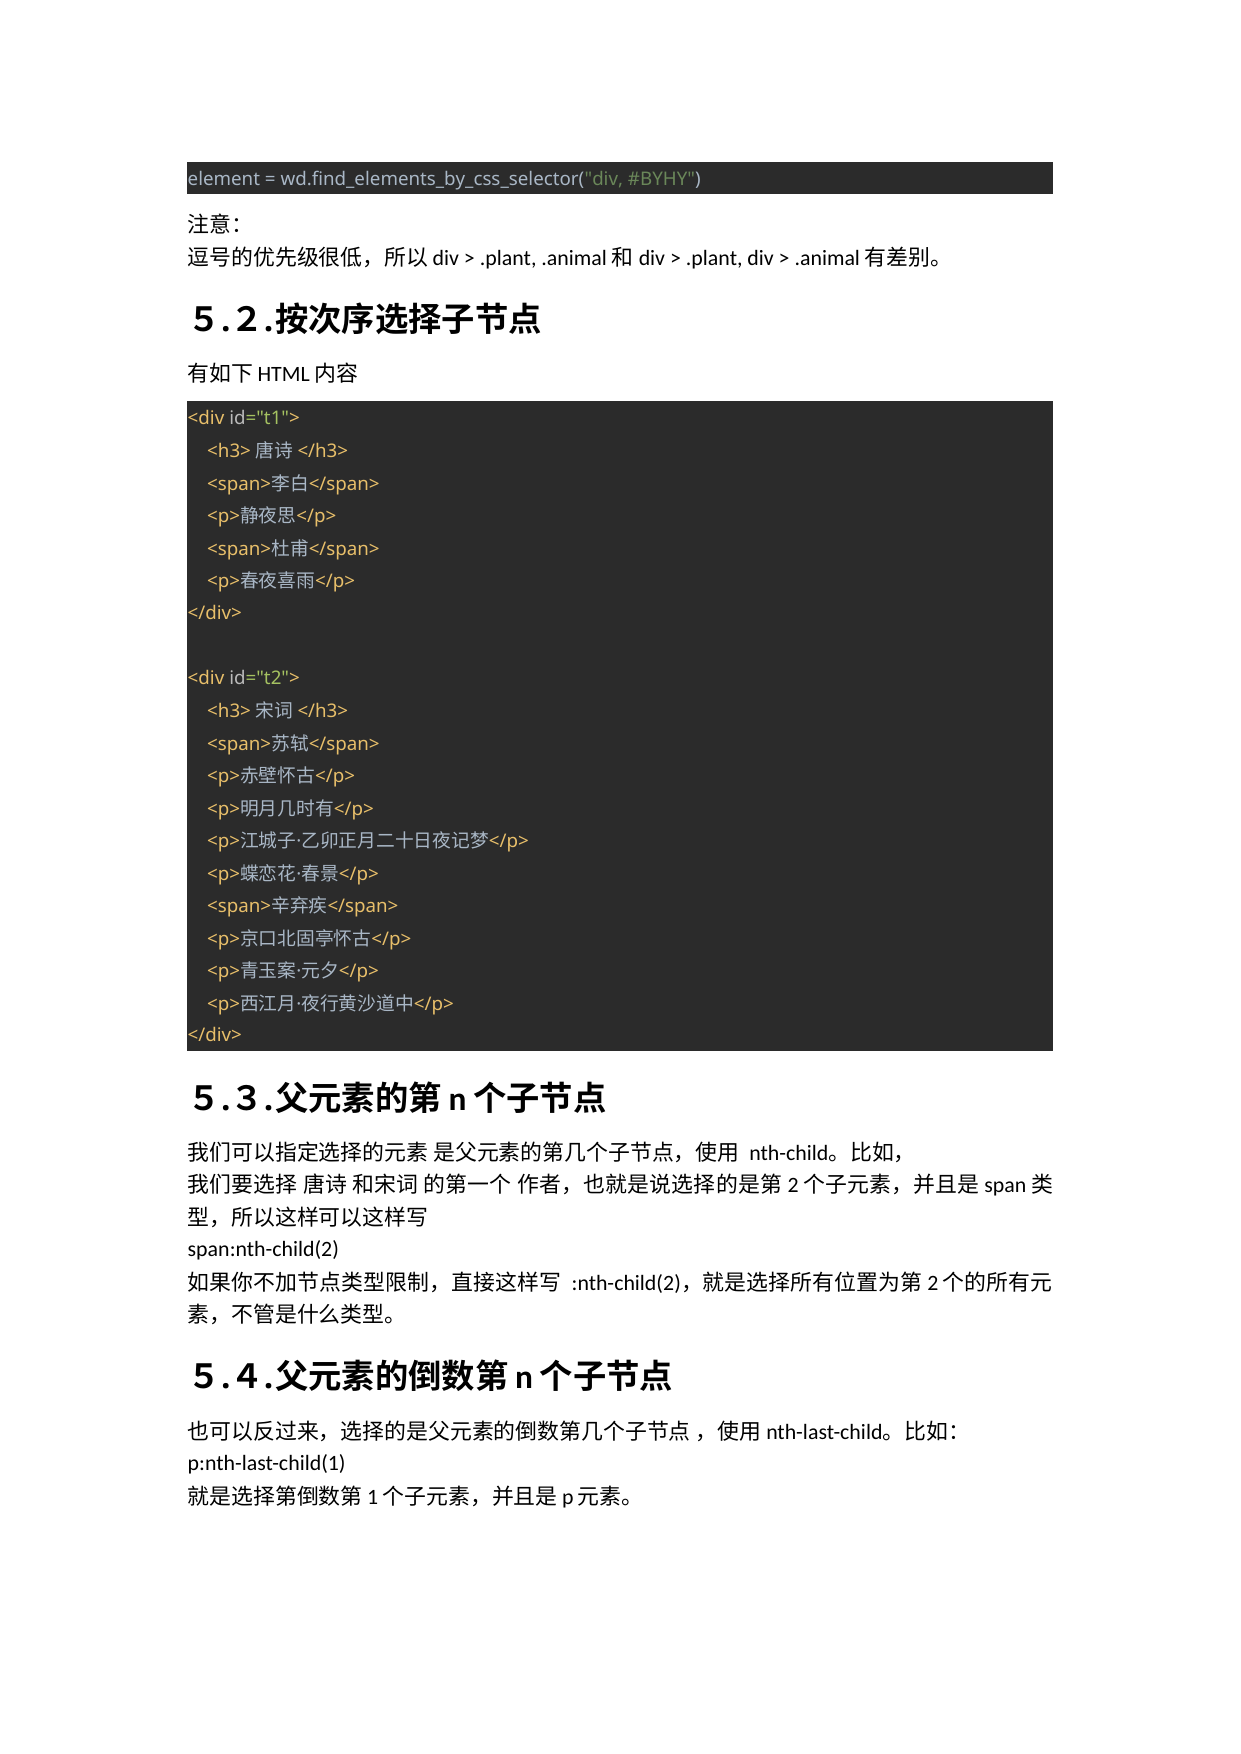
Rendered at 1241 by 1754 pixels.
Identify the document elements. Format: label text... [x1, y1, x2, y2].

list p:nth-last-child(1) [187, 1446, 1053, 1478]
list 我们可以指定选择的元素 是父元素的第几个子节点，使用 nth-child。比如， [187, 1134, 1053, 1167]
list 有如下HTML内容 [187, 356, 1053, 388]
list 也可以反过来，选择的是父元素的倒数第几个子节点 ，使用 nth-last-child。比如： [187, 1413, 1053, 1446]
list 逗号的优先级很低，所以div > .plant, .animal 和 div > .plant, div > .animal有差别。 [187, 239, 1053, 272]
subtitle 按次序选择子节点 [187, 284, 1053, 349]
list 如果你不加节点类型限制，直接这样写 :nth-child(2)，就是选择所有位置为第2个的所有元素，不管是什么类型。 [187, 1264, 1053, 1329]
subtitle 父元素的第n个子节点 [187, 1063, 1053, 1128]
list 我们要选择 唐诗 和宋词 的第一个 作者，也就是说选择的是第2个子元素，并且是span类型，所以这样可以这样写 [187, 1167, 1053, 1232]
list 就是选择第倒数第1个子元素，并且是p元素。 [187, 1478, 1053, 1511]
list span:nth-child(2) [187, 1232, 1053, 1264]
text <div id="t1"> <h3> 唐诗 </h3> <span>李白</span> <p>静夜思</p> <span>杜甫</span> <p>春夜喜雨</p> </div> <div id="t2"> <h3> 宋词 </h3> <span>苏轼</span> <p>赤壁怀古</p> <p>明月几时有</p> <p>江城子·乙卯正月二十日夜记梦</p> <p>蝶恋花·春景</p> <span>辛弃疾</span> <p>京口北固亭怀古</p> <p>青玉案·元夕</p> <p>西江月·夜行黄沙道中</p> </div> [187, 401, 1053, 1051]
text element = wd.find_elements_by_css_selector("div, #BYHY") [187, 162, 1053, 194]
subtitle 父元素的倒数第n个子节点 [187, 1342, 1053, 1407]
list 注意： [187, 207, 1053, 239]
